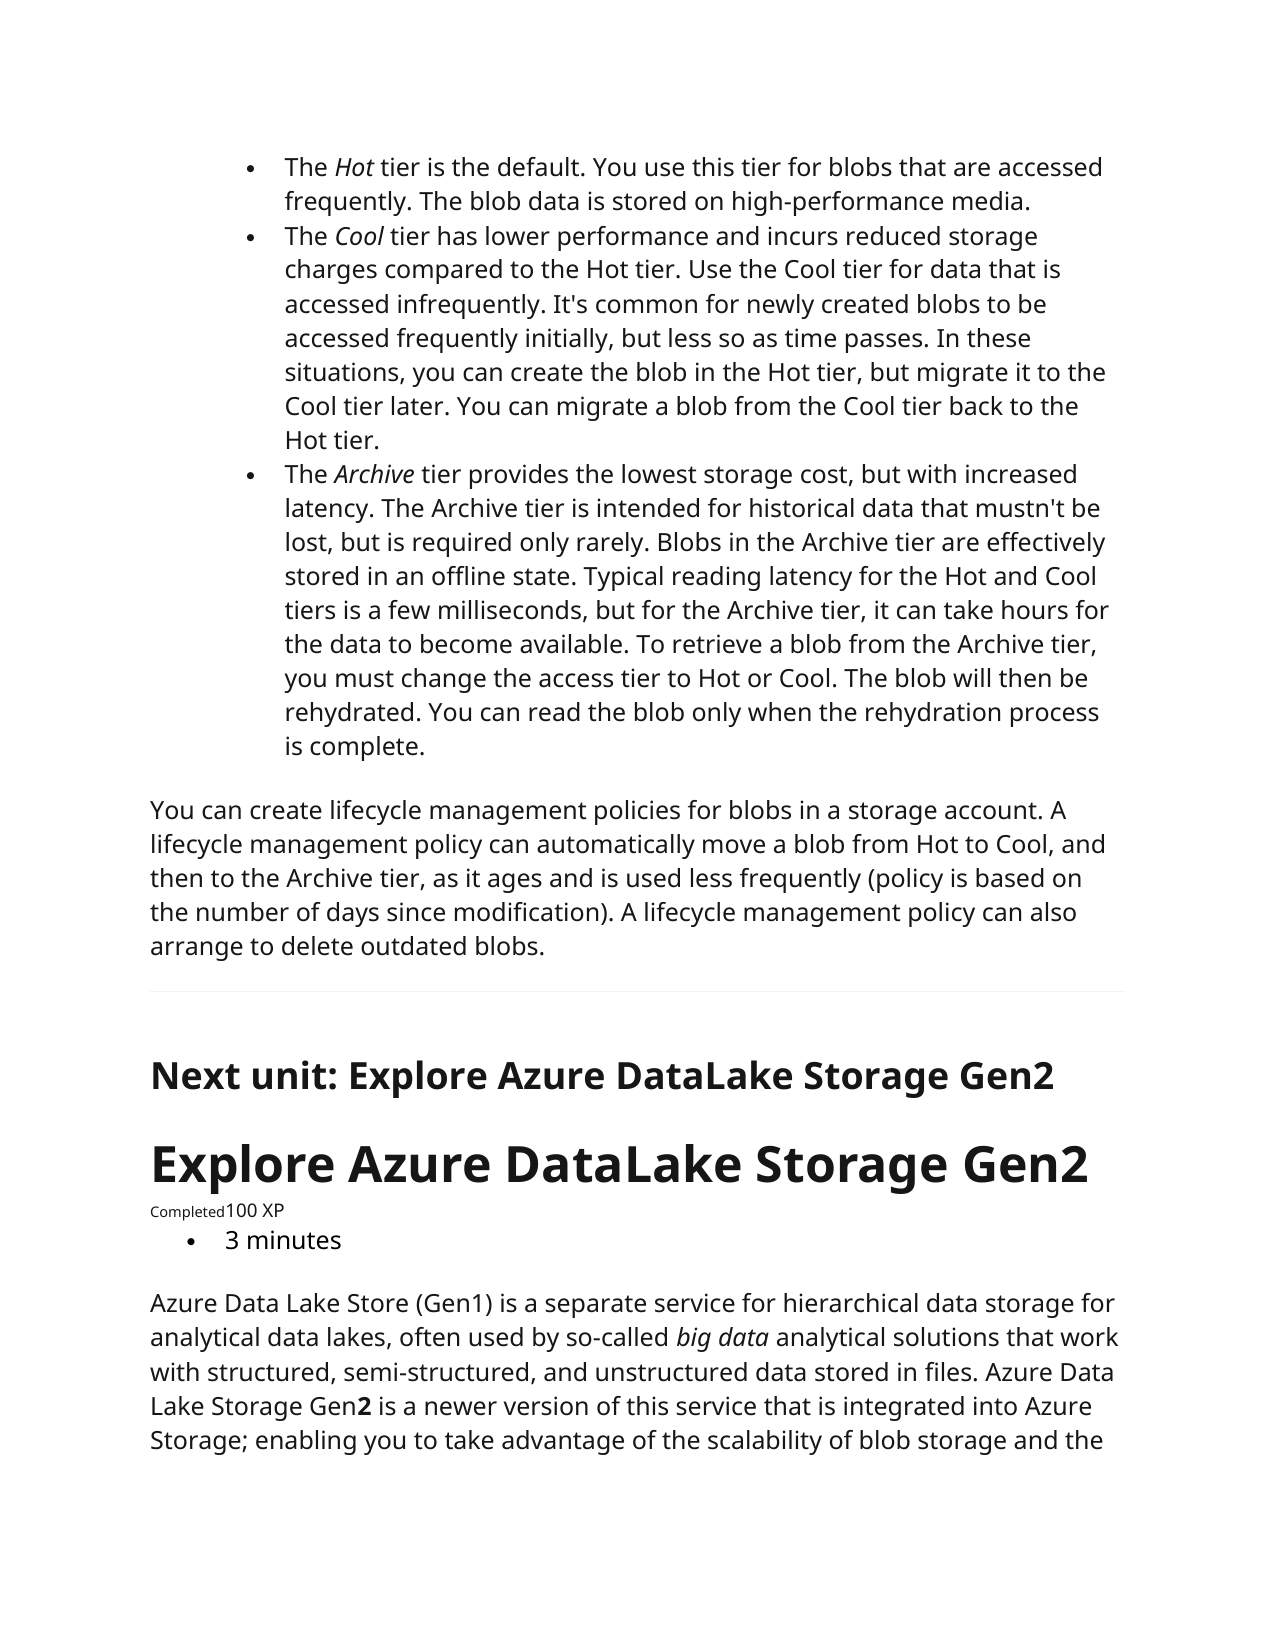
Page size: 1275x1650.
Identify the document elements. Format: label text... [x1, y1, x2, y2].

text Next unit: Explore Azure DataLake Storage Gen2 [150, 1049, 1125, 1100]
text You can create lifecycle management policies for blobs in a storage account. A lifecycle management policy can automatically move a blob from Hot to Cool, and then to the Archive tier, as it ages and is used less frequently (policy is based on the number of days since modification). A lifecycle management policy can also arrange to delete outdated blobs. [150, 792, 1125, 963]
text Completed100 XP [150, 1197, 1125, 1223]
text Explore Azure DataLake Storage Gen2 [150, 1129, 1125, 1197]
list The Archive tier provides the lowest storage cost, but with increased latency. The Archive tier is intended for historical data that mustn't be lost, but is required only rarely. Blobs in the Archive tier are effectively stored in an offline state. Typical reading latency for the Hot and Cool tiers is a few milliseconds, but for the Archive tier, it can take hours for the data to become available. To retrieve a blob from the Archive tier, you must change the access tier to Hot or Cool. The blob will then be rehydrated. You can read the blob only when the rehydration process is complete. [247, 457, 1125, 763]
list The Cool tier has lower performance and incurs reduced storage charges compared to the Hot tier. Use the Cool tier for data that is accessed infrequently. It's common for newly created blobs to be accessed frequently initially, but less so as time passes. In these situations, you can create the blob in the Hot tier, but migrate it to the Cool tier later. You can migrate a blob from the Cool tier back to the Hot tier. [247, 218, 1125, 457]
list The Hot tier is the default. You use this tier for blobs that are accessed frequently. The blob data is stored on high-performance media. [247, 150, 1125, 218]
list 3 minutes [187, 1223, 1125, 1257]
